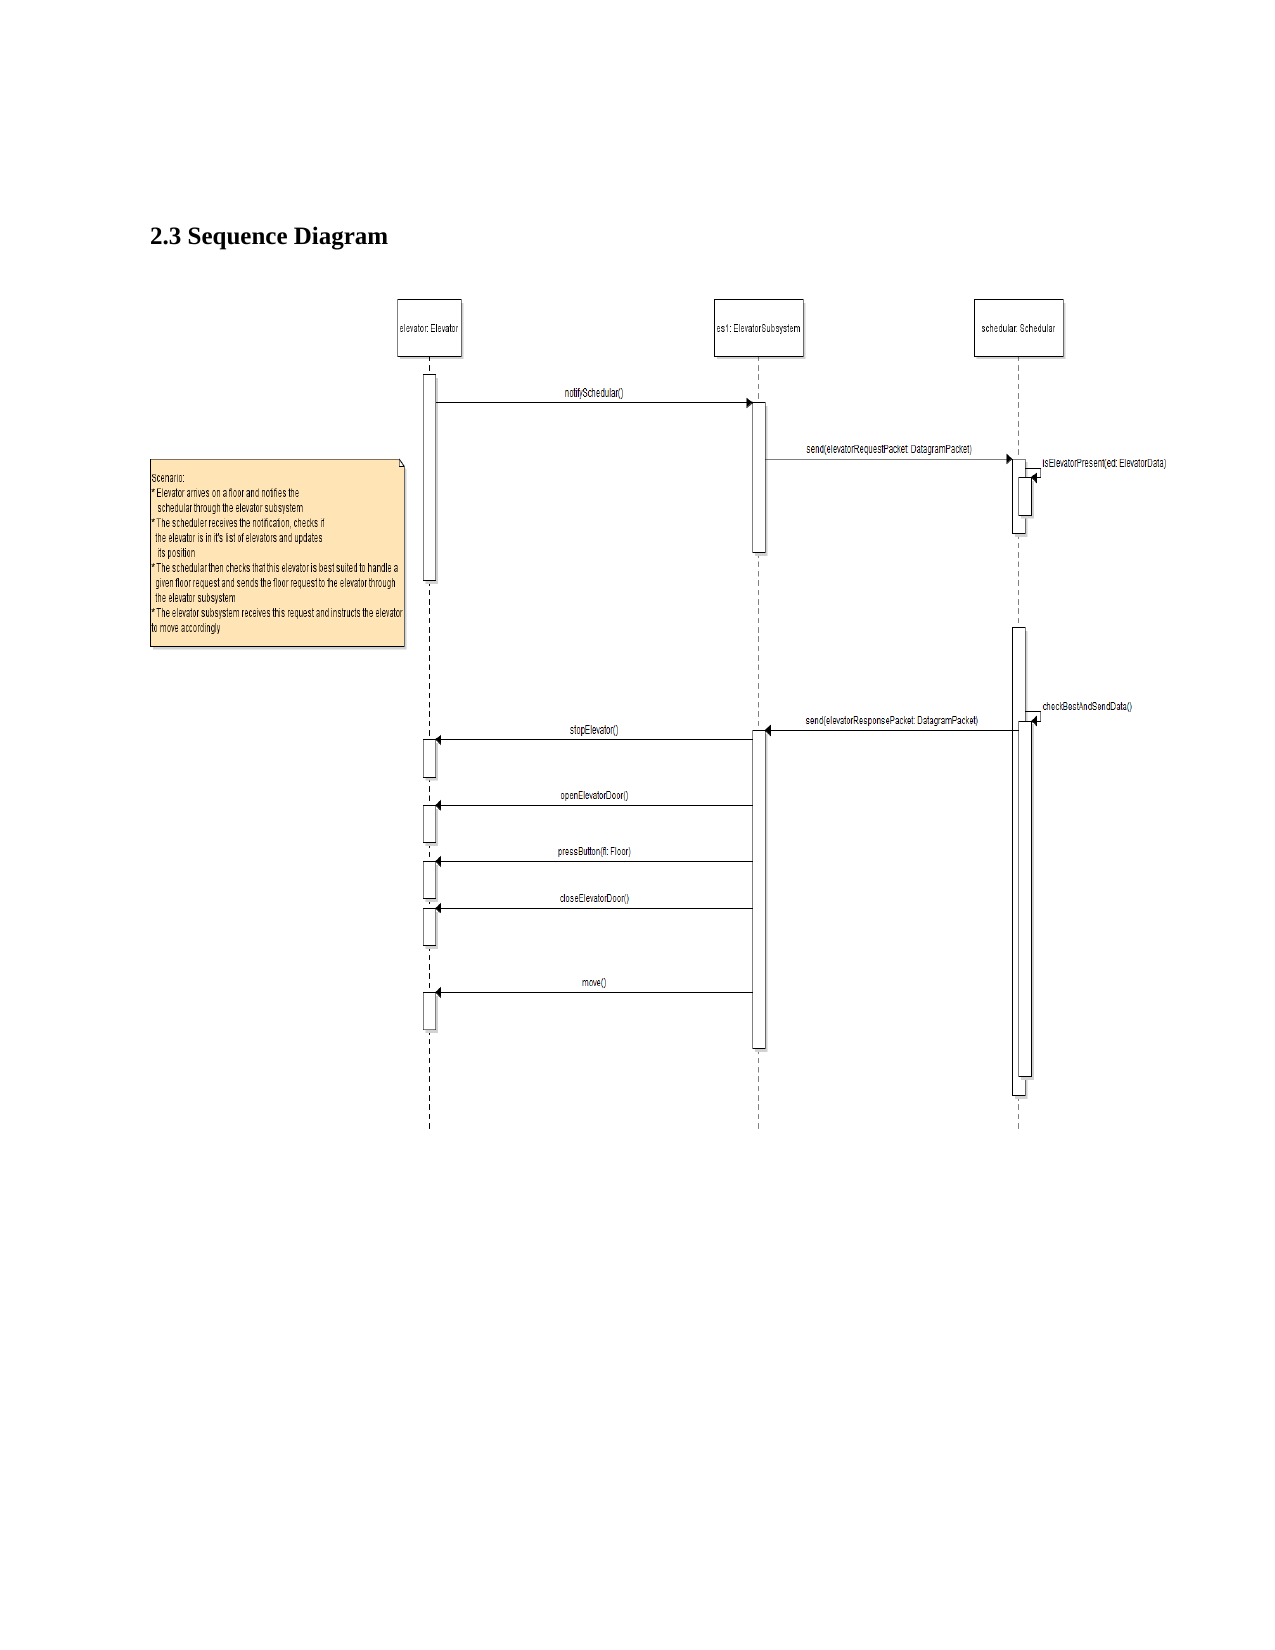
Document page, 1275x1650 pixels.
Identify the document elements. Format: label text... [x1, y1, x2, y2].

subtitle Sequence Diagram [150, 221, 1125, 250]
picture [150, 299, 1169, 1146]
